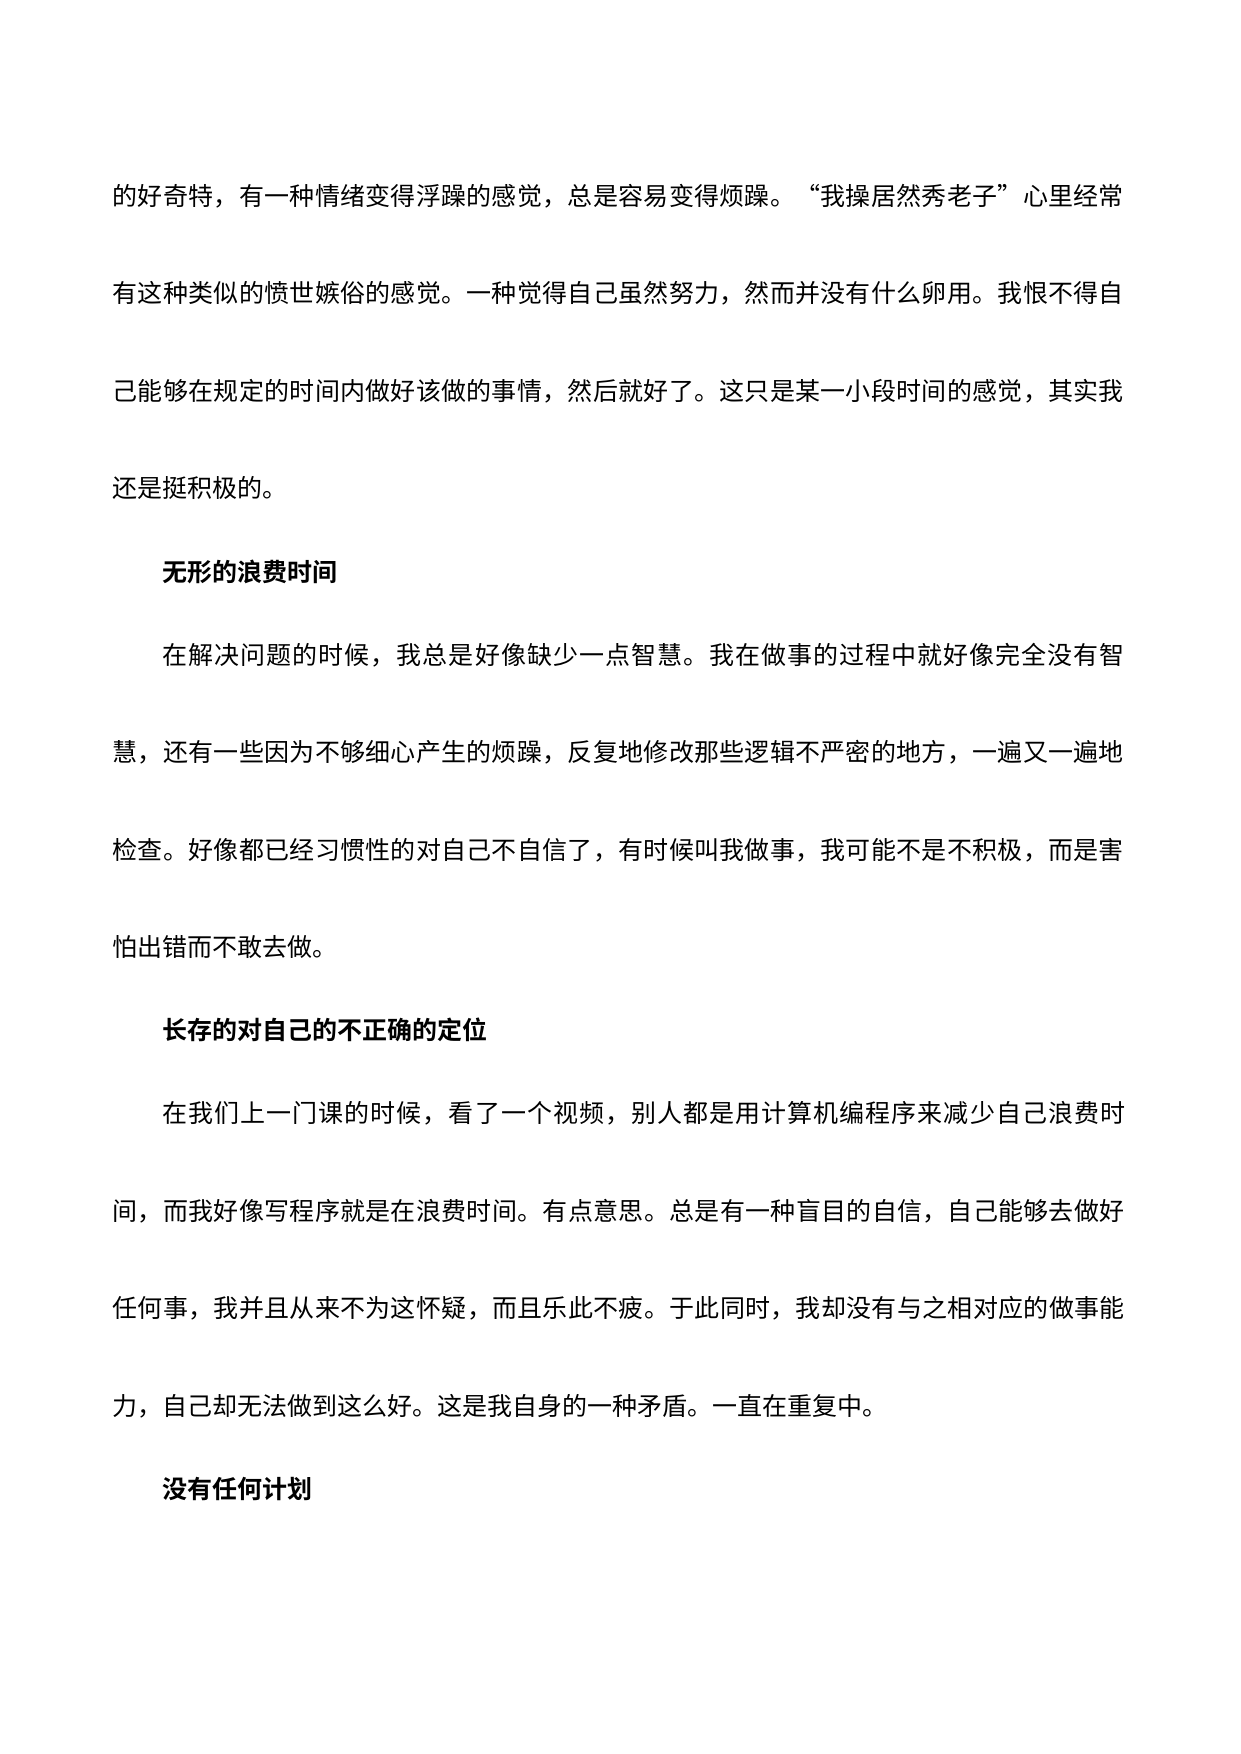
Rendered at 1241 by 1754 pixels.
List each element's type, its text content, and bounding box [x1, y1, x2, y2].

text 在解决问题的时候，我总是好像缺少一点智慧。我在做事的过程中就好像完全没有智慧，还有一些因为不够细心产生的烦躁，反复地修改那些逻辑不严密的地方，一遍又一遍地检查。好像都已经习惯性的对自己不自信了，有时候叫我做事，我可能不是不积极，而是害怕出错而不敢去做。 [112, 621, 1128, 978]
text 在我们上一门课的时候，看了一个视频，别人都是用计算机编程序来减少自己浪费时间，而我好像写程序就是在浪费时间。有点意思。总是有一种盲目的自信，自己能够去做好任何事，我并且从来不为这怀疑，而且乐此不疲。于此同时，我却没有与之相对应的做事能力，自己却无法做到这么好。这是我自身的一种矛盾。一直在重复中。 [112, 1079, 1128, 1437]
text 无形的浪费时间 [112, 538, 1128, 603]
text 没有任何计划 [112, 1455, 1128, 1520]
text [112, 162, 1128, 519]
text 长存的对自己的不正确的定位 [112, 996, 1128, 1061]
